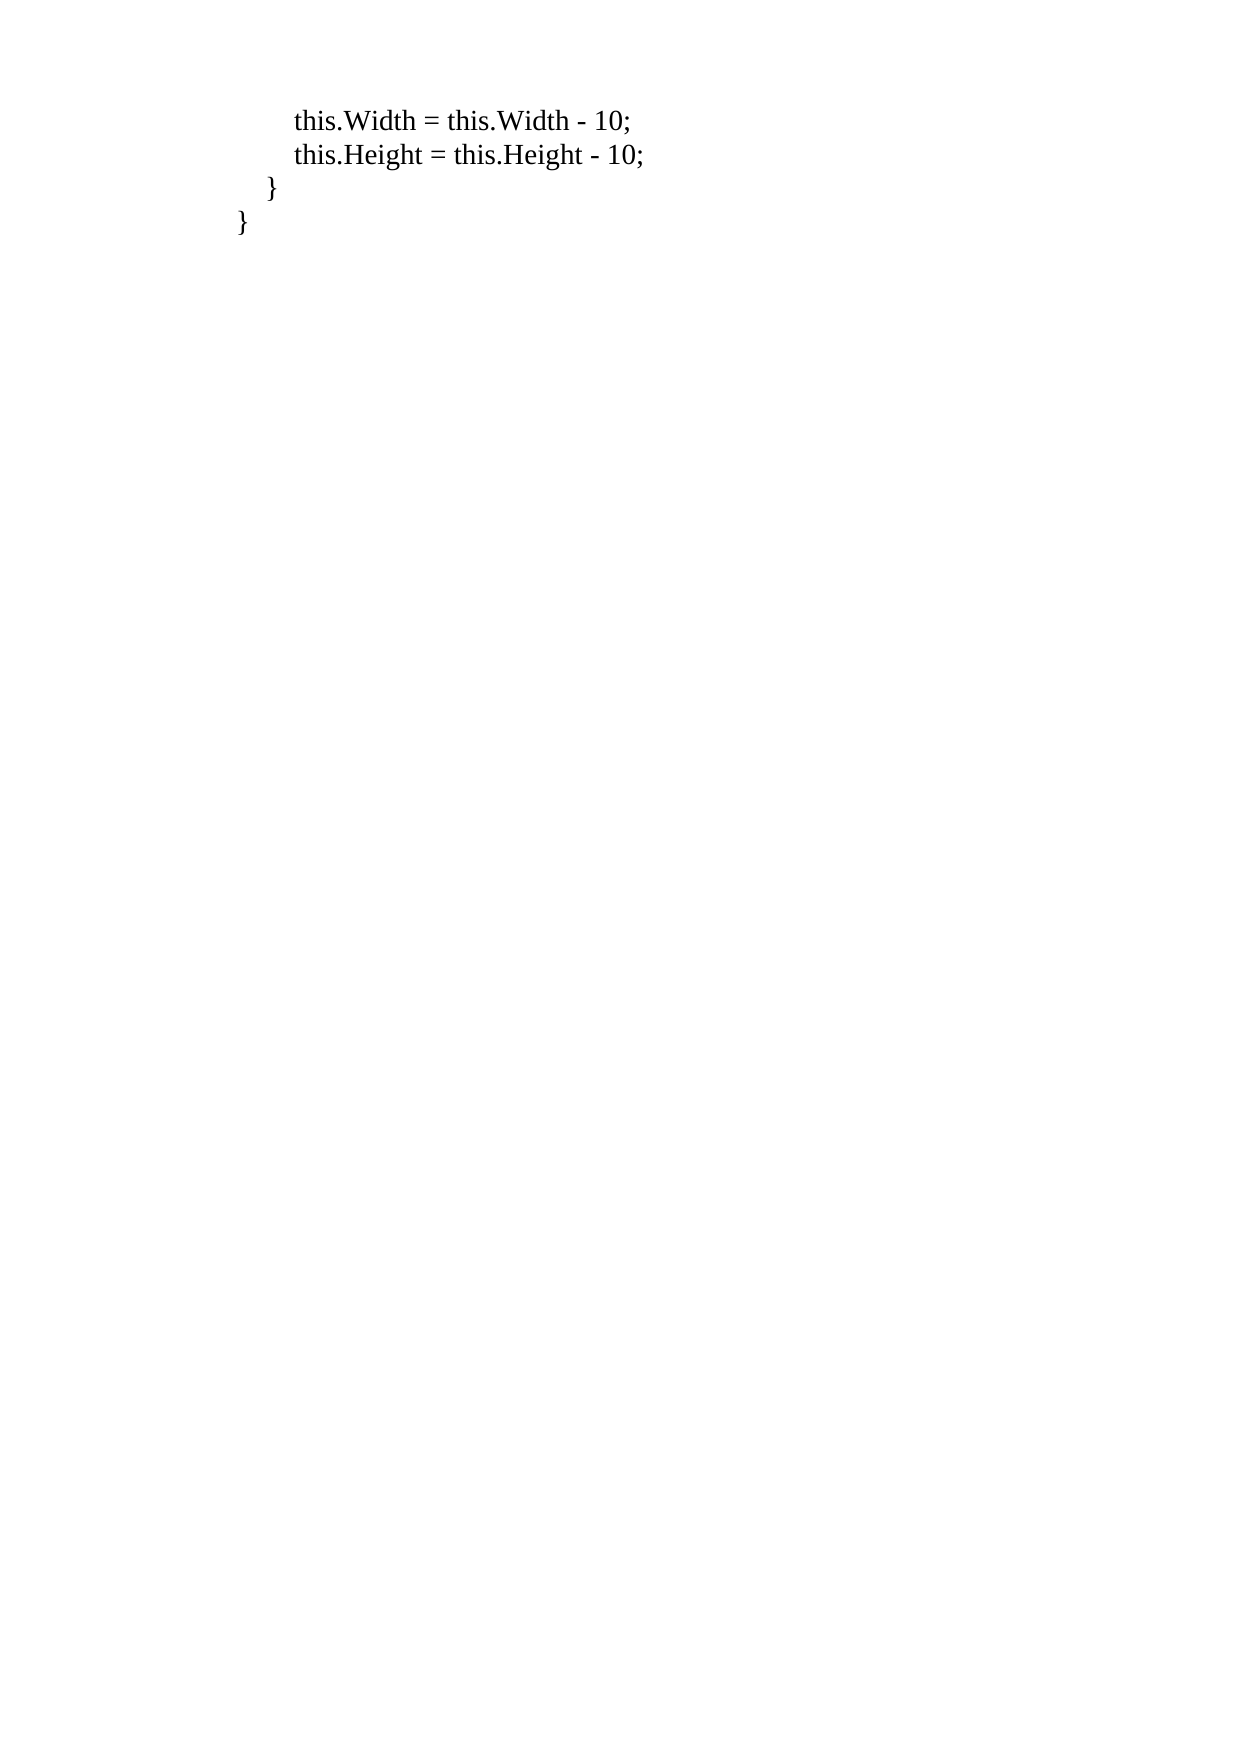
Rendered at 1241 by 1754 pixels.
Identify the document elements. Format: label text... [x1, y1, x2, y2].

text } [118, 171, 1196, 204]
text this.Height = this.Height - 10; [118, 137, 1196, 171]
text } [118, 204, 1196, 238]
text this.Width = this.Width - 10; [118, 103, 1196, 137]
